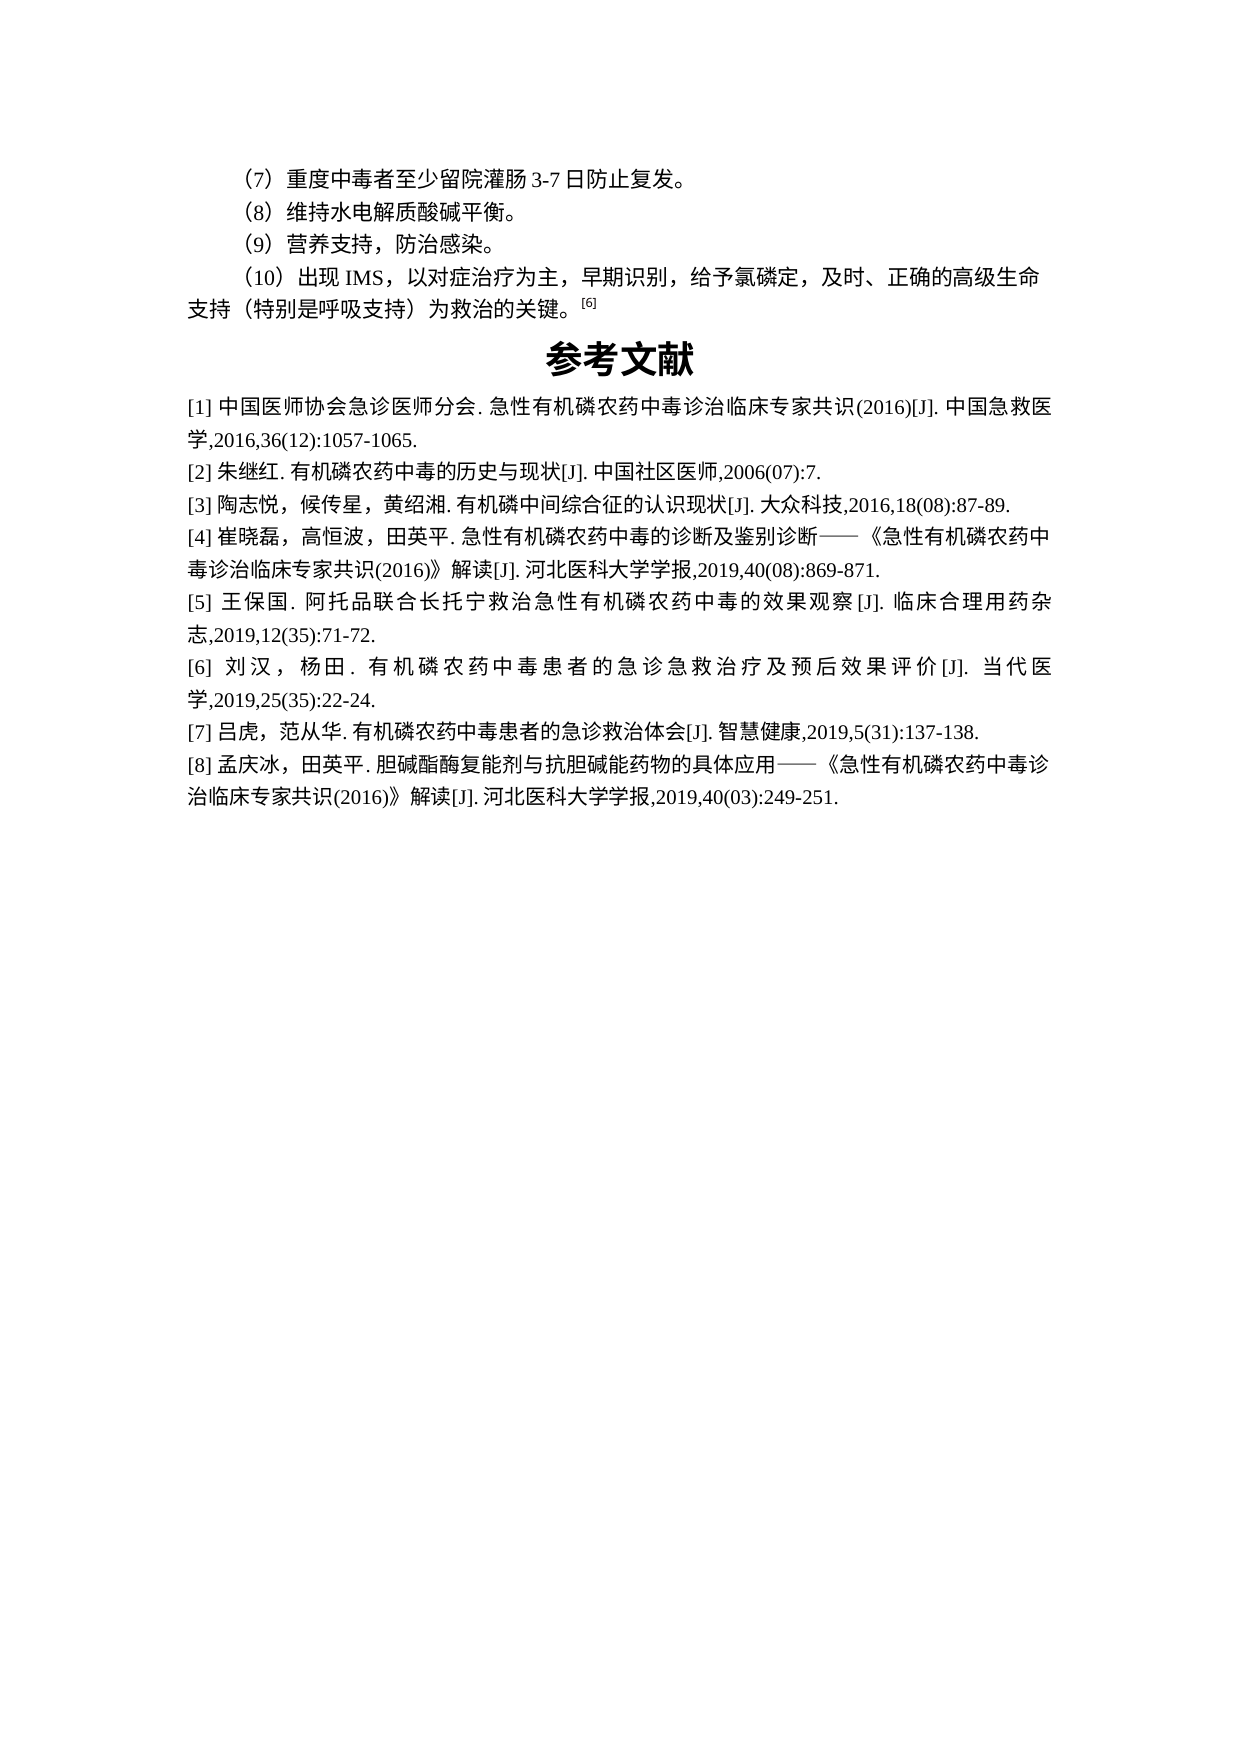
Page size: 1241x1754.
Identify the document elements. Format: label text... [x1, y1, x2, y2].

text [5] 王保国. 阿托品联合长托宁救治急性有机磷农药中毒的效果观察[J]. 临床合理用药杂志,2019,12(35):71-72. [187, 584, 1053, 649]
text [3] 陶志悦，候传星，黄绍湘. 有机磷中间综合征的认识现状[J]. 大众科技,2016,18(08):87-89. [187, 487, 1053, 519]
text [8] 孟庆冰，田英平. 胆碱酯酶复能剂与抗胆碱能药物的具体应用——《急性有机磷农药中毒诊治临床专家共识(2016)》解读[J]. 河北医科大学学报,2019,40(03):249-251. [187, 747, 1053, 812]
text 参考文献 [187, 324, 1053, 389]
text [2] 朱继红. 有机磷农药中毒的历史与现状[J]. 中国社区医师,2006(07):7. [187, 454, 1053, 487]
text [1] 中国医师协会急诊医师分会. 急性有机磷农药中毒诊治临床专家共识(2016)[J]. 中国急救医学,2016,36(12):1057-1065. [187, 389, 1053, 454]
text （10）出现IMS，以对症治疗为主，早期识别，给予氯磷定，及时、正确的高级生命支持（特别是呼吸支持）为救治的关键。[6] [187, 259, 1053, 324]
text [4] 崔晓磊，高恒波，田英平. 急性有机磷农药中毒的诊断及鉴别诊断——《急性有机磷农药中毒诊治临床专家共识(2016)》解读[J]. 河北医科大学学报,2019,40(08):869-871. [187, 519, 1053, 584]
text [6] 刘汉，杨田. 有机磷农药中毒患者的急诊急救治疗及预后效果评价[J]. 当代医学,2019,25(35):22-24. [187, 649, 1053, 714]
list 维持水电解质酸碱平衡。 [187, 194, 1053, 227]
list 营养支持，防治感染。 [187, 227, 1053, 259]
text [7] 吕虎，范从华. 有机磷农药中毒患者的急诊救治体会[J]. 智慧健康,2019,5(31):137-138. [187, 714, 1053, 747]
list 重度中毒者至少留院灌肠3-7日防止复发。 [187, 162, 1053, 194]
